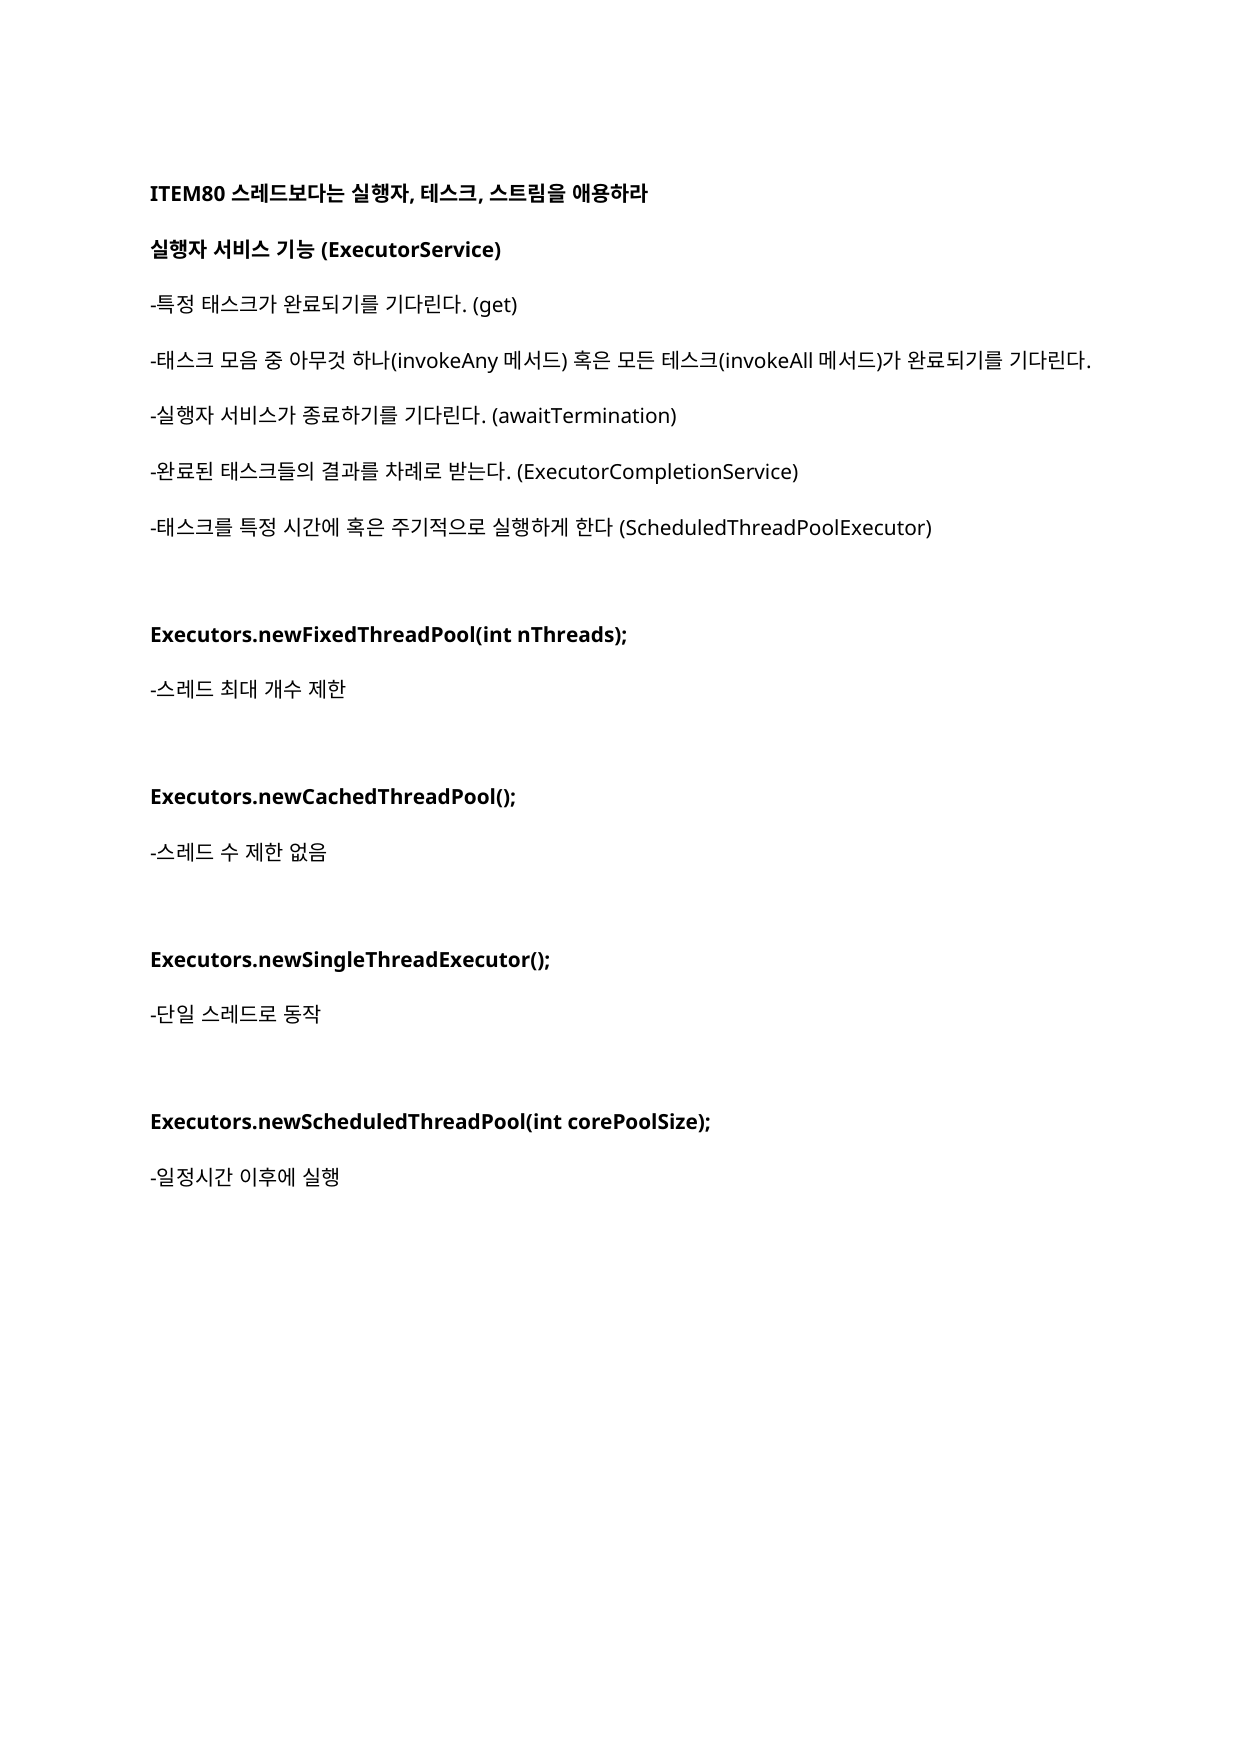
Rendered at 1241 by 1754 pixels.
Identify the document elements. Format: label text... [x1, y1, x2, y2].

text -단일 스레드로 동작 [150, 998, 1090, 1029]
text Executors.newSingleThreadExecutor(); [150, 945, 1090, 973]
text -완료된 태스크들의 결과를 차례로 받는다. (ExecutorCompletionService) [150, 455, 1090, 486]
text -일정시간 이후에 실행 [150, 1161, 1090, 1191]
text Executors.newScheduledThreadPool(int corePoolSize); [150, 1107, 1090, 1136]
text -태스크 모음 중 아무것 하나(invokeAny 메서드) 혹은 모든 테스크(invokeAll 메서드)가 완료되기를 기다린다. [150, 344, 1090, 374]
text Executors.newFixedThreadPool(int nThreads); [150, 620, 1090, 648]
text -특정 태스크가 완료되기를 기다린다. (get) [150, 288, 1090, 319]
text 실행자 서비스 기능 (ExecutorService) [150, 233, 1090, 263]
text ITEM80 스레드보다는 실행자, 테스크, 스트림을 애용하라 [150, 177, 1090, 207]
text -태스크를 특정 시간에 혹은 주기적으로 실행하게 한다 (ScheduledThreadPoolExecutor) [150, 511, 1090, 541]
text -스레드 수 제한 없음 [150, 836, 1090, 866]
text -실행자 서비스가 종료하기를 기다린다. (awaitTermination) [150, 400, 1090, 430]
text -스레드 최대 개수 제한 [150, 673, 1090, 704]
text Executors.newCachedThreadPool(); [150, 782, 1090, 811]
